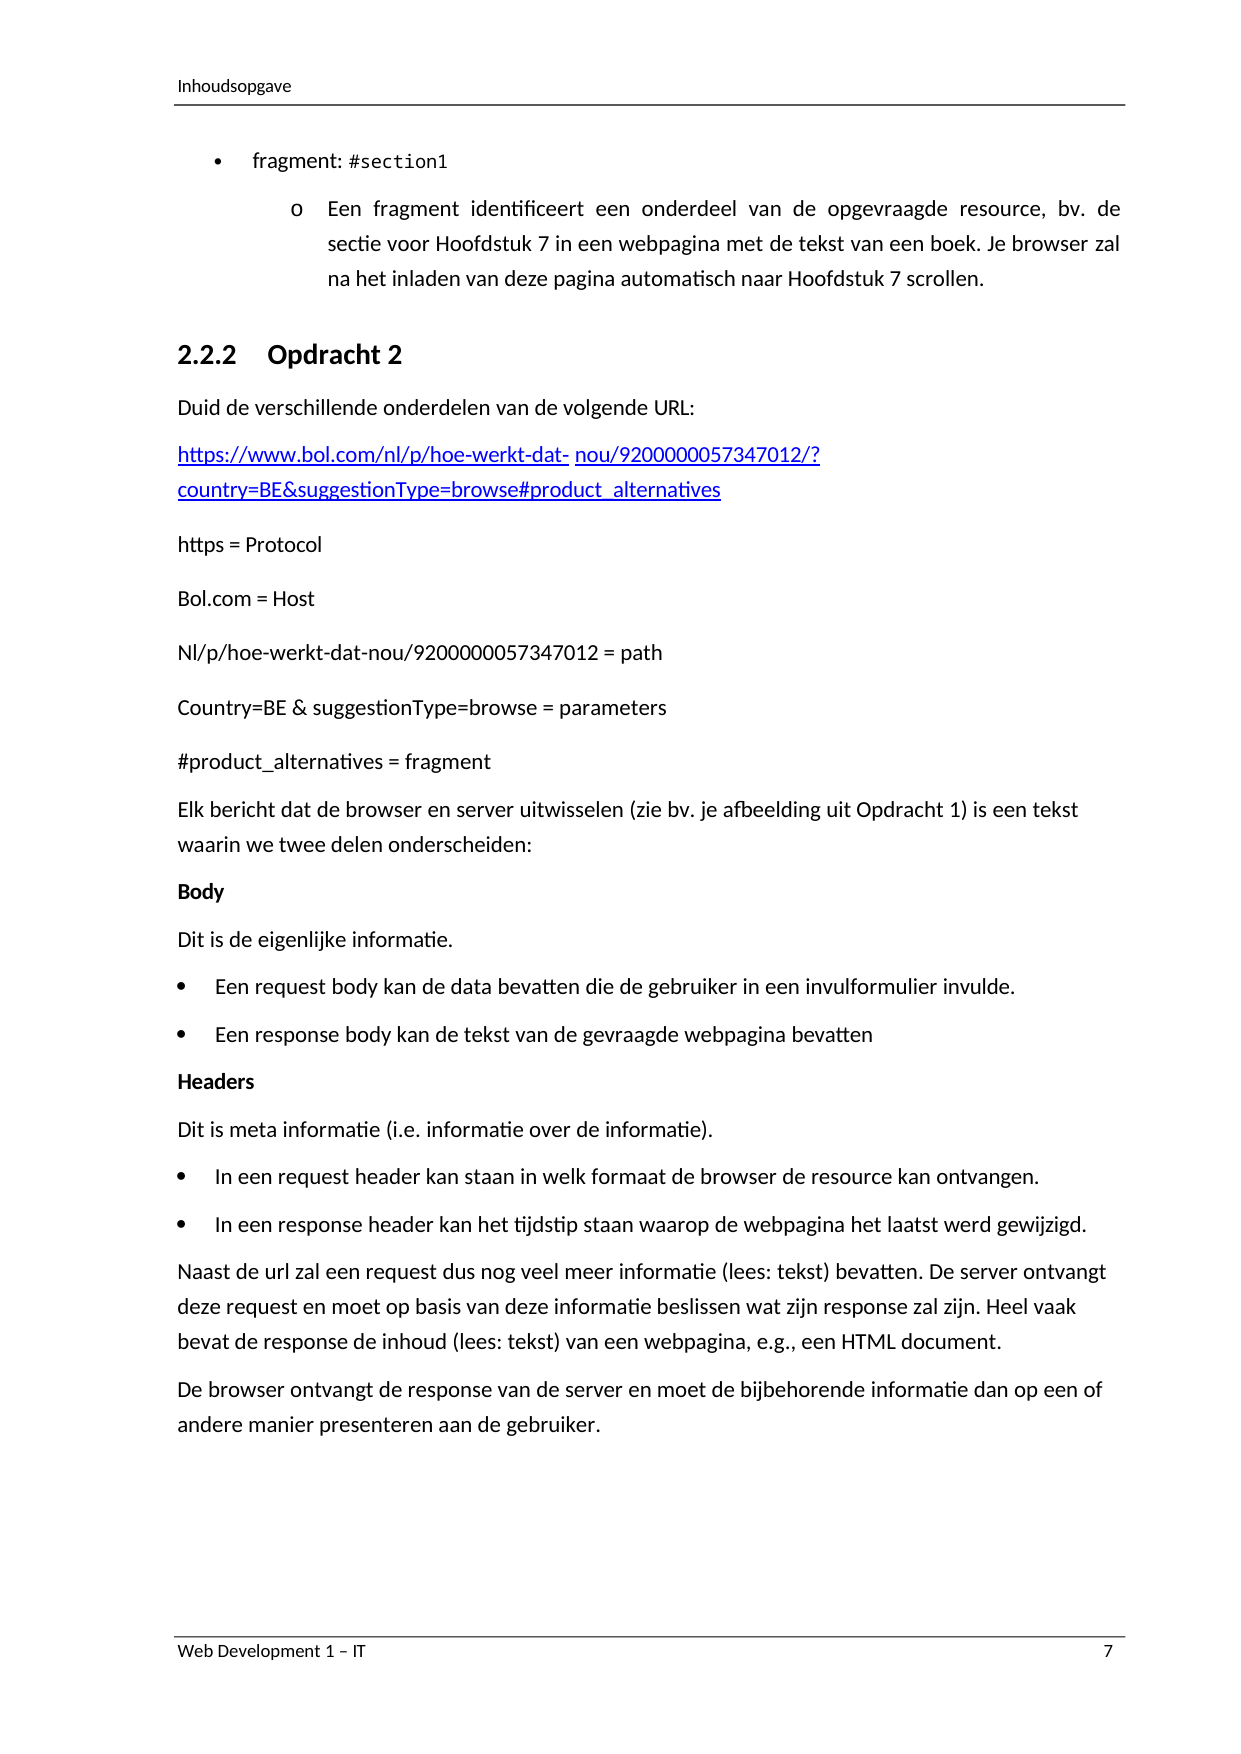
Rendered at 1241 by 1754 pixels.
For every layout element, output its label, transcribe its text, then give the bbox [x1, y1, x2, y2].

list In een request header kan staan in welk formaat de browser de resource kan ontvangen. [177, 1162, 1134, 1190]
subtitle Opdracht 2 [177, 336, 1134, 371]
list Een fragment identificeert een onderdeel van de opgevraagde resource, bv. de sectie voor Hoofdstuk 7 in een webpagina met de tekst van een boek. Je browser zal na het inladen van deze pagina automatisch naar Hoofdstuk 7 scrollen. [290, 194, 1120, 292]
text https://www.bol.com/nl/p/hoe‐werkt‐dat‐ nou/9200000057347012/?country=BE&suggestionType=browse#product_alternatives [177, 440, 1134, 503]
text Country=BE & suggestionType=browse = parameters [177, 693, 1134, 721]
list Een request body kan de data bevatten die de gebruiker in een invulformulier invulde. [177, 972, 1134, 1000]
list fragment: #section1 [214, 146, 1134, 174]
text Bol.com = Host [177, 584, 1134, 612]
text #product_alternatives = fragment [177, 747, 1134, 775]
list Een response body kan de tekst van de gevraagde webpagina bevatten [177, 1020, 1134, 1048]
text Duid de verschillende onderdelen van de volgende URL: [177, 393, 1134, 421]
list In een response header kan het tijdstip staan waarop de webpagina het laatst werd gewijzigd. [177, 1210, 1134, 1238]
text https = Protocol [177, 530, 1134, 558]
subtitle Body [177, 877, 1134, 905]
text Nl/p/hoe-werkt-dat-nou/9200000057347012 = path [177, 638, 1134, 666]
text Dit is de eigenlijke informatie. [177, 925, 1134, 953]
text Naast de url zal een request dus nog veel meer informatie (lees: tekst) bevatten. De server ontvangt deze request en moet op basis van deze informatie beslissen wat zijn response zal zijn. Heel vaak bevat de response de inhoud (lees: tekst) van een webpagina, e.g., een HTML document. [177, 1257, 1119, 1355]
text Elk bericht dat de browser en server uitwisselen (zie bv. je afbeelding uit Opdracht 1) is een tekst waarin we twee delen onderscheiden: [177, 795, 1134, 858]
text De browser ontvangt de response van de server en moet de bijbehorende informatie dan op een of andere manier presenteren aan de gebruiker. [177, 1375, 1119, 1438]
text Dit is meta informatie (i.e. informatie over de informatie). [177, 1115, 1134, 1143]
subtitle Headers [177, 1067, 1134, 1095]
